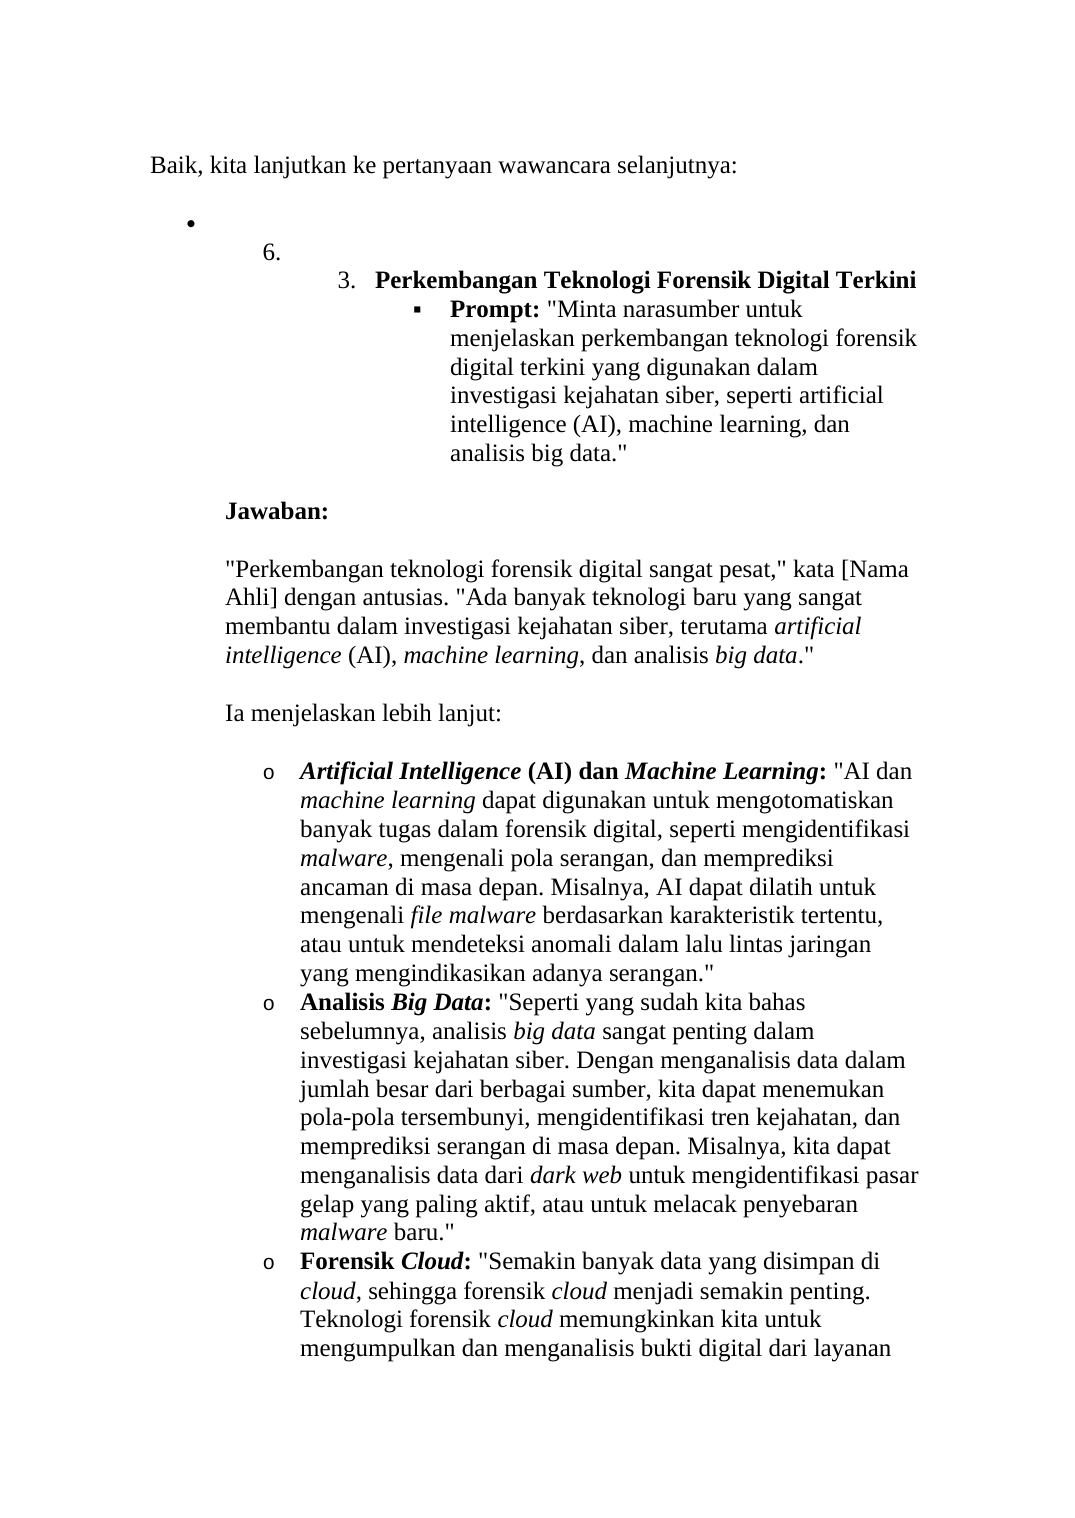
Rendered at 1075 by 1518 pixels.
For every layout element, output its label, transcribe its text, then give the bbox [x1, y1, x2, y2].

list Artificial Intelligence (AI) dan Machine Learning: "AI dan machine learning dapat digunakan untuk mengotomatiskan banyak tugas dalam forensik digital, seperti mengidentifikasi malware, mengenali pola serangan, dan memprediksi ancaman di masa depan. Misalnya, AI dapat dilatih untuk mengenali file malware berdasarkan karakteristik tertentu, atau untuk mendeteksi anomali dalam lalu lintas jaringan yang mengindikasikan adanya serangan." [262, 756, 925, 987]
text "Perkembangan teknologi forensik digital sangat pesat," kata [Nama Ahli] dengan antusias. "Ada banyak teknologi baru yang sangat membantu dalam investigasi kejahatan siber, terutama artificial intelligence (AI), machine learning, dan analisis big data." [225, 554, 925, 669]
text Jawaban: [225, 496, 925, 524]
list Prompt: "Minta narasumber untuk menjelaskan perkembangan teknologi forensik digital terkini yang digunakan dalam investigasi kejahatan siber, seperti artificial intelligence (AI), machine learning, dan analisis big data." [412, 294, 925, 467]
list Perkembangan Teknologi Forensik Digital Terkini [337, 265, 925, 294]
list Analisis Big Data: "Seperti yang sudah kita bahas sebelumnya, analisis big data sangat penting dalam investigasi kejahatan siber. Dengan menganalisis data dalam jumlah besar dari berbagai sumber, kita dapat menemukan pola-pola tersembunyi, mengidentifikasi tren kejahatan, dan memprediksi serangan di masa depan. Misalnya, kita dapat menganalisis data dari dark web untuk mengidentifikasi pasar gelap yang paling aktif, atau untuk melacak penyebaran malware baru." [262, 987, 925, 1246]
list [262, 1246, 925, 1362]
text Ia menjelaskan lebih lanjut: [225, 698, 925, 727]
text Baik, kita lanjutkan ke pertanyaan wawancara selanjutnya: [150, 150, 925, 179]
